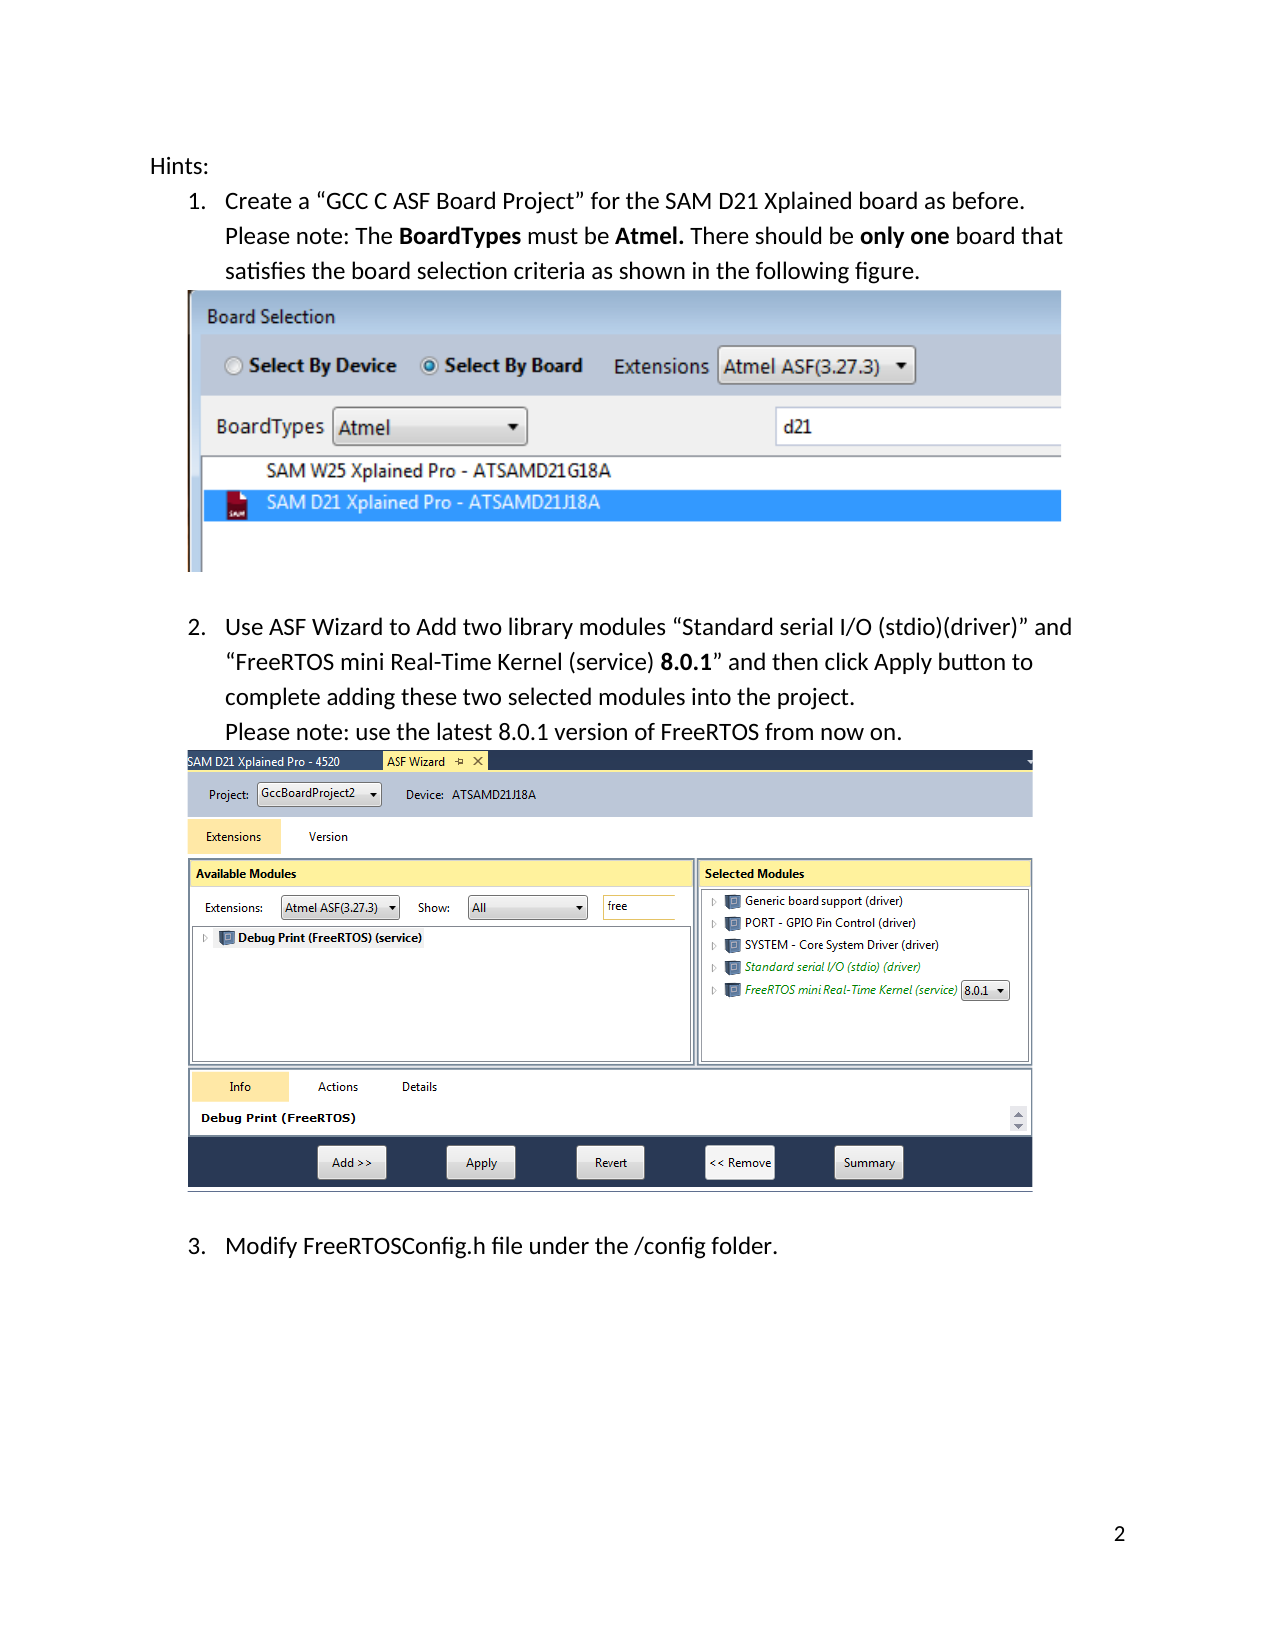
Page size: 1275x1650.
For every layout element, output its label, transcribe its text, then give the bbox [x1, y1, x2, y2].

list Please note: The BoardTypes must be Atmel. There should be only one board that satisfies the board selection criteria as shown in the following figure. [225, 220, 1125, 286]
list Modify FreeRTOSConfig.h file under the /config folder. [187, 1230, 1125, 1261]
list Use ASF Wizard to Add two library modules “Standard serial I/O (stdio)(driver)” and “FreeRTOS mini Real-Time Kernel (service) 8.0.1” and then click Apply button to complete adding these two selected modules into the project. [187, 611, 1125, 711]
picture [187, 750, 1033, 1192]
list Please note: use the latest 8.0.1 version of FreeRTOS from now on. [225, 716, 1125, 746]
text Hints: [150, 150, 1125, 181]
picture [187, 290, 1062, 572]
list Create a “GCC C ASF Board Project” for the SAM D21 Xplained board as before. [187, 185, 1125, 216]
